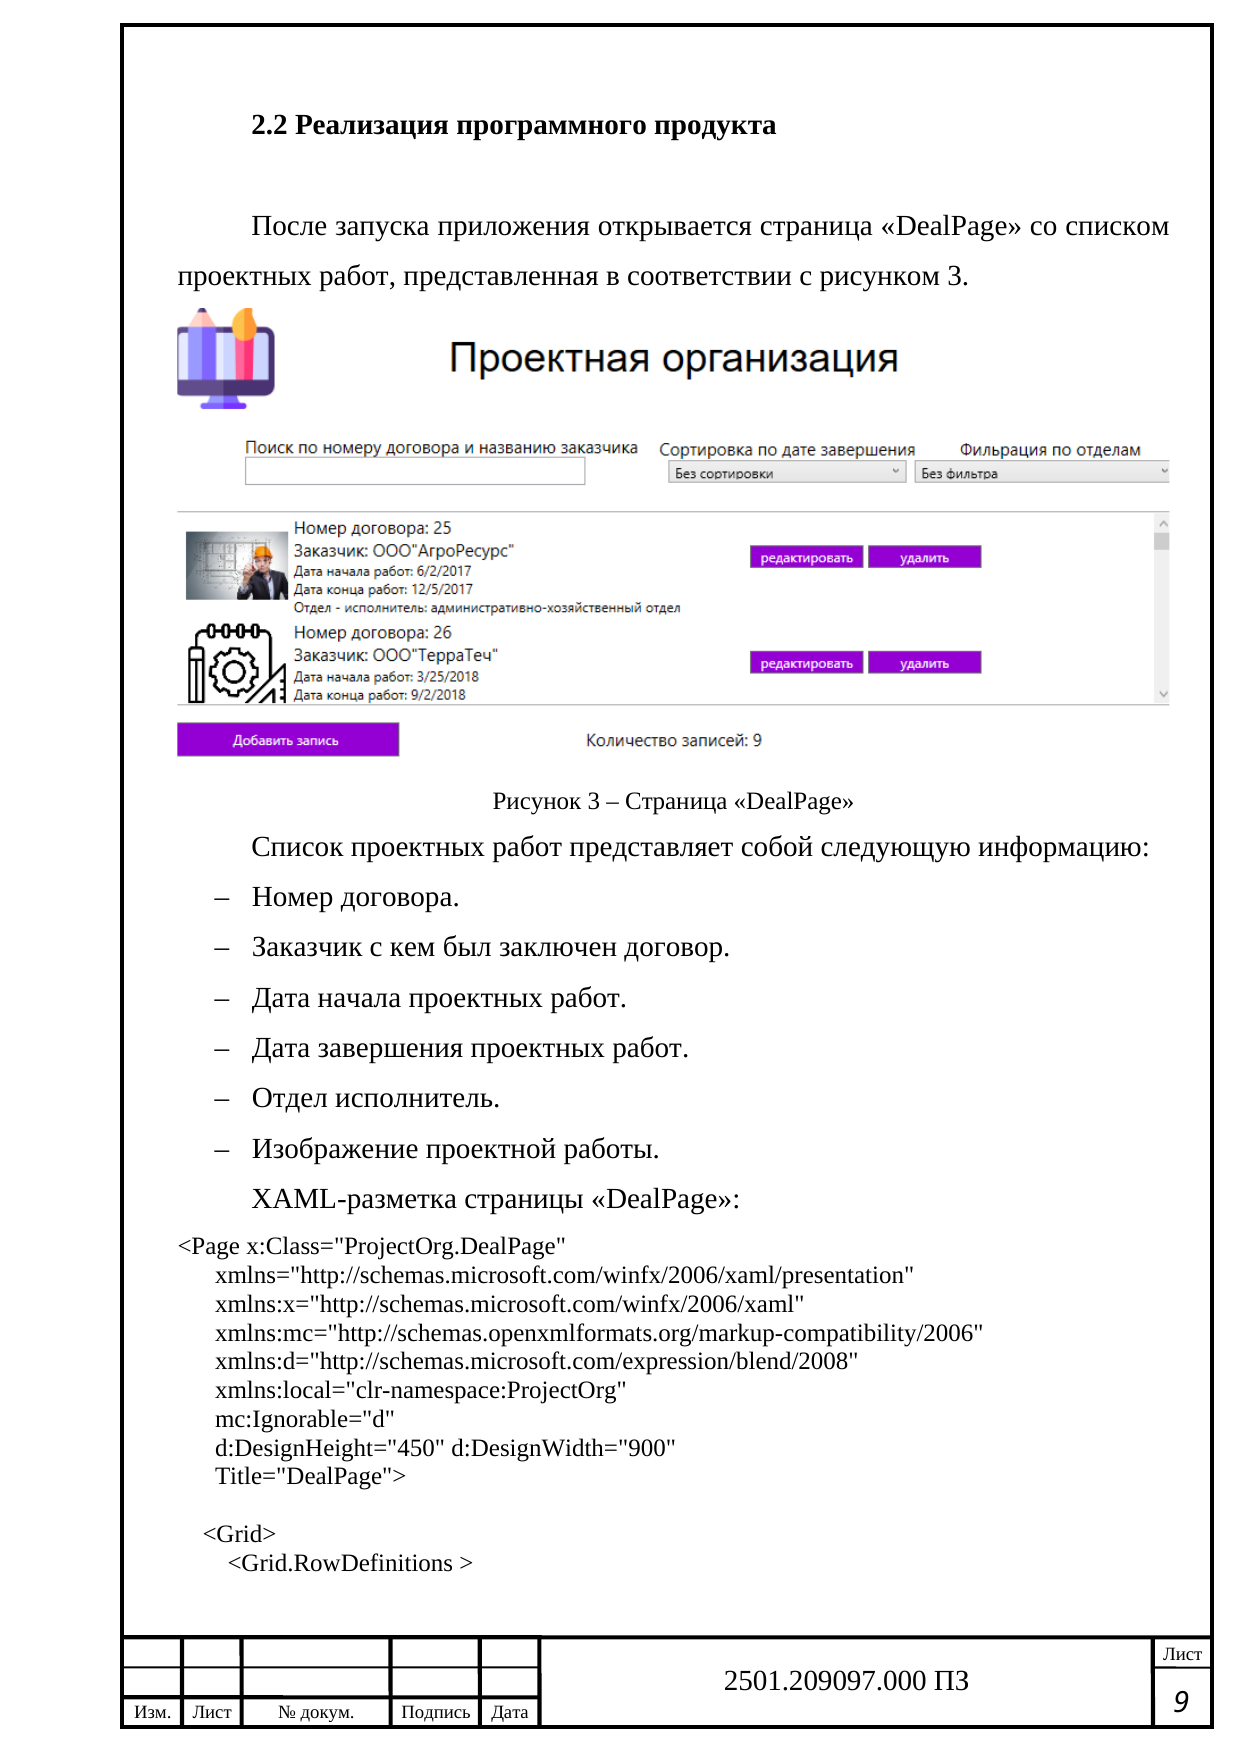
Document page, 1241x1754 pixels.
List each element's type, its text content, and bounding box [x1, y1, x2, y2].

text Title="DealPage"> [177, 1461, 1169, 1490]
picture [177, 308, 1170, 769]
text d:DesignHeight="450" d:DesignWidth="900" [177, 1433, 1169, 1461]
text 2.2 Реализация программного продукта [177, 107, 1169, 141]
text <Grid.RowDefinitions > [177, 1548, 1169, 1576]
text xmlns:d="http://schemas.microsoft.com/expression/blend/2008" [177, 1346, 1169, 1375]
text xmlns:x="http://schemas.microsoft.com/winfx/2006/xaml" [177, 1289, 1169, 1318]
text xmlns:mc="http://schemas.openxmlformats.org/markup-compatibility/2006" [177, 1318, 1169, 1346]
list Дата начала проектных работ. [214, 980, 1169, 1013]
text Список проектных работ представляет собой следующую информацию: [177, 829, 1169, 862]
text xmlns:local="clr-namespace:ProjectOrg" [177, 1375, 1169, 1404]
text <Grid> [177, 1519, 1169, 1548]
text Рисунок 3 – Страница «DealPage» [177, 786, 1169, 814]
list Изображение проектной работы. [214, 1131, 1169, 1164]
text XAML-разметка страницы «DealPage»: [177, 1181, 1169, 1214]
text <Page x:Class="ProjectOrg.DealPage" [177, 1231, 1169, 1260]
list Номер договора. [214, 879, 1169, 913]
text mc:Ignorable="d" [177, 1404, 1169, 1433]
text После запуска приложения открывается страница «DealPage» со списком проектных работ, представленная в соответствии с рисунком 3. [177, 208, 1169, 292]
list Заказчик с кем был заключен договор. [214, 929, 1169, 963]
list Дата завершения проектных работ. [214, 1030, 1169, 1064]
list Отдел исполнитель. [214, 1080, 1169, 1114]
text xmlns="http://schemas.microsoft.com/winfx/2006/xaml/presentation" [177, 1260, 1169, 1289]
